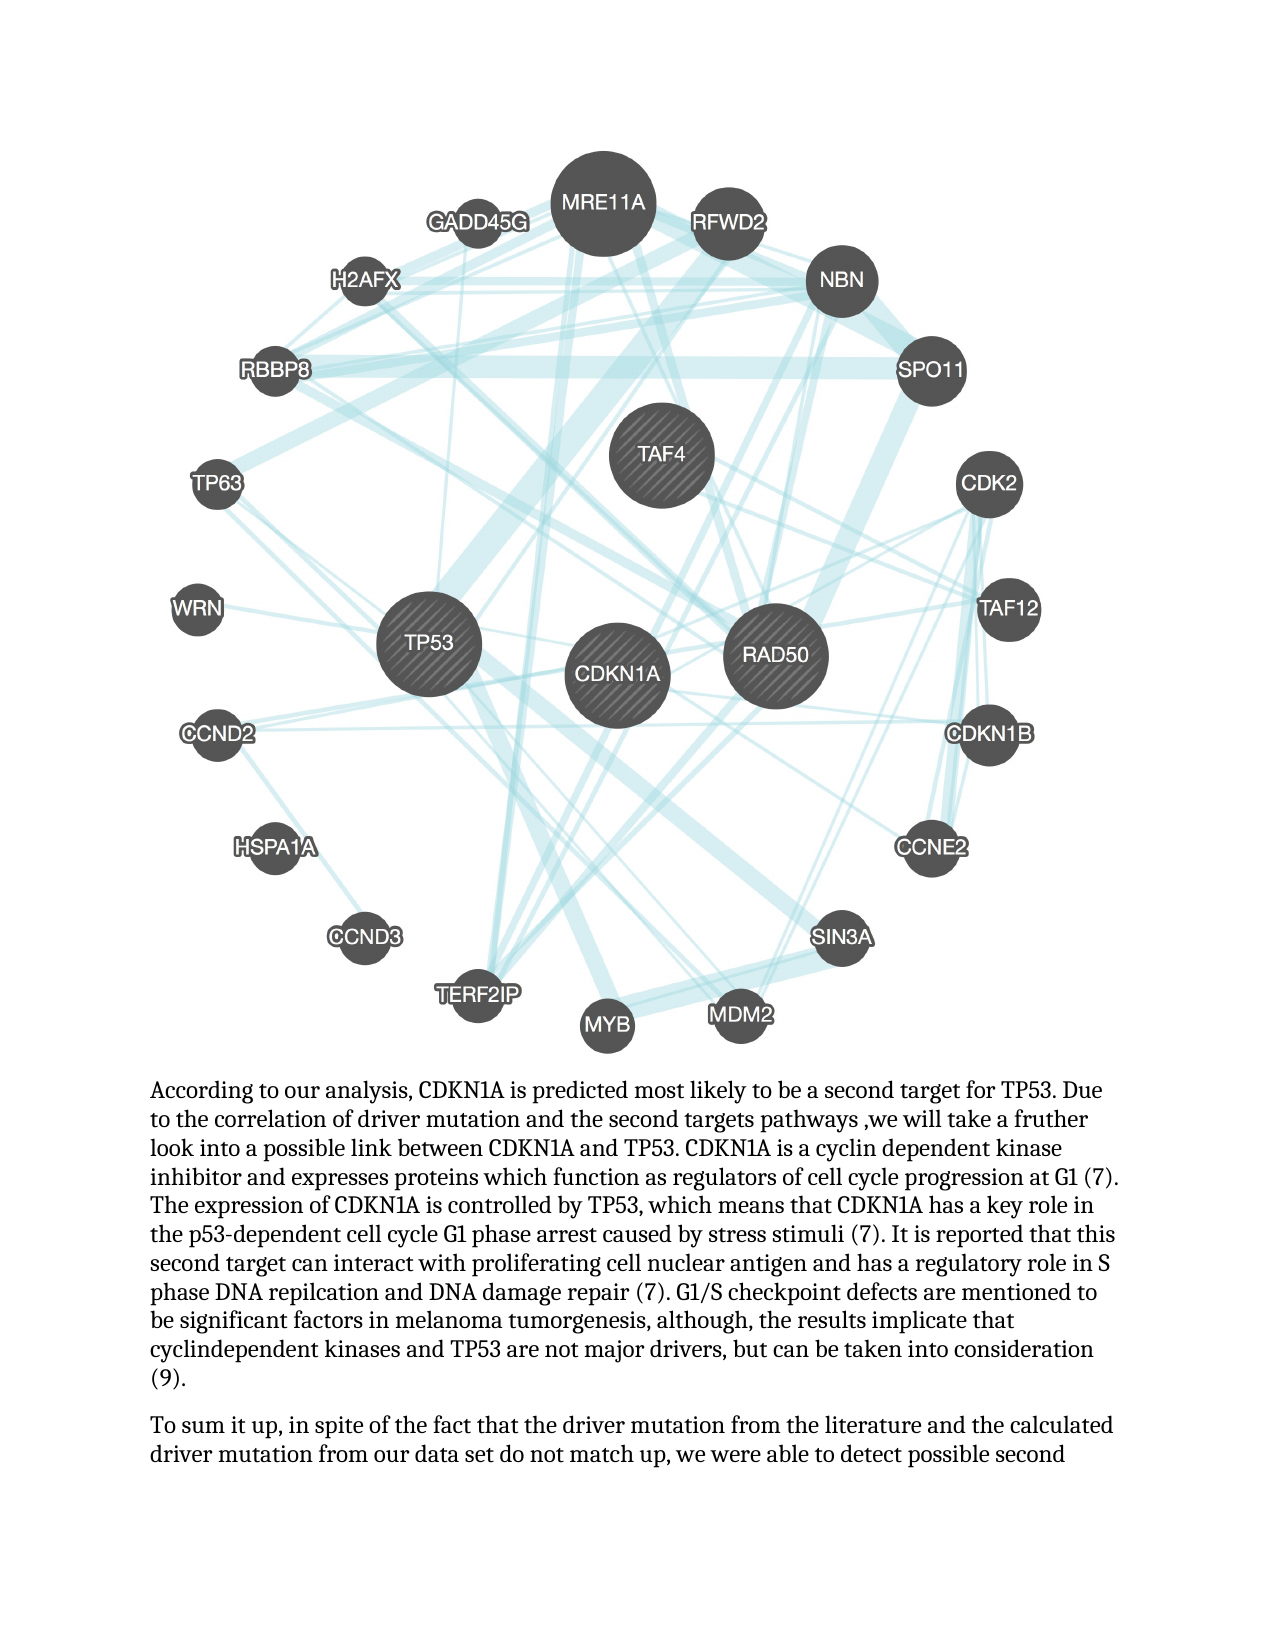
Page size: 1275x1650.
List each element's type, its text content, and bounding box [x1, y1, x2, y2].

text According to our analysis, CDKN1A is predicted most likely to be a second target for TP53. Due to the correlation of driver mutation and the second targets pathways ,we will take a fruther look into a possible link between CDKN1A and TP53. CDKN1A is a cyclin dependent kinase inhibitor and expresses proteins which function as regulators of cell cycle progression at G1 (7). The expression of CDKN1A is controlled by TP53, which means that CDKN1A has a key role in the p53-dependent cell cycle G1 phase arrest caused by stress stimuli (7). It is reported that this second target can interact with proliferating cell nuclear antigen and has a regulatory role in S phase DNA repilcation and DNA damage repair (7). G1/S checkpoint defects are mentioned to be significant factors in melanoma tumorgenesis, although, the results implicate that cyclindependent kinases and TP53 are not major drivers, but can be taken into consideration (9). [150, 1076, 1125, 1392]
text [150, 1411, 1125, 1469]
picture [168, 150, 1044, 1056]
